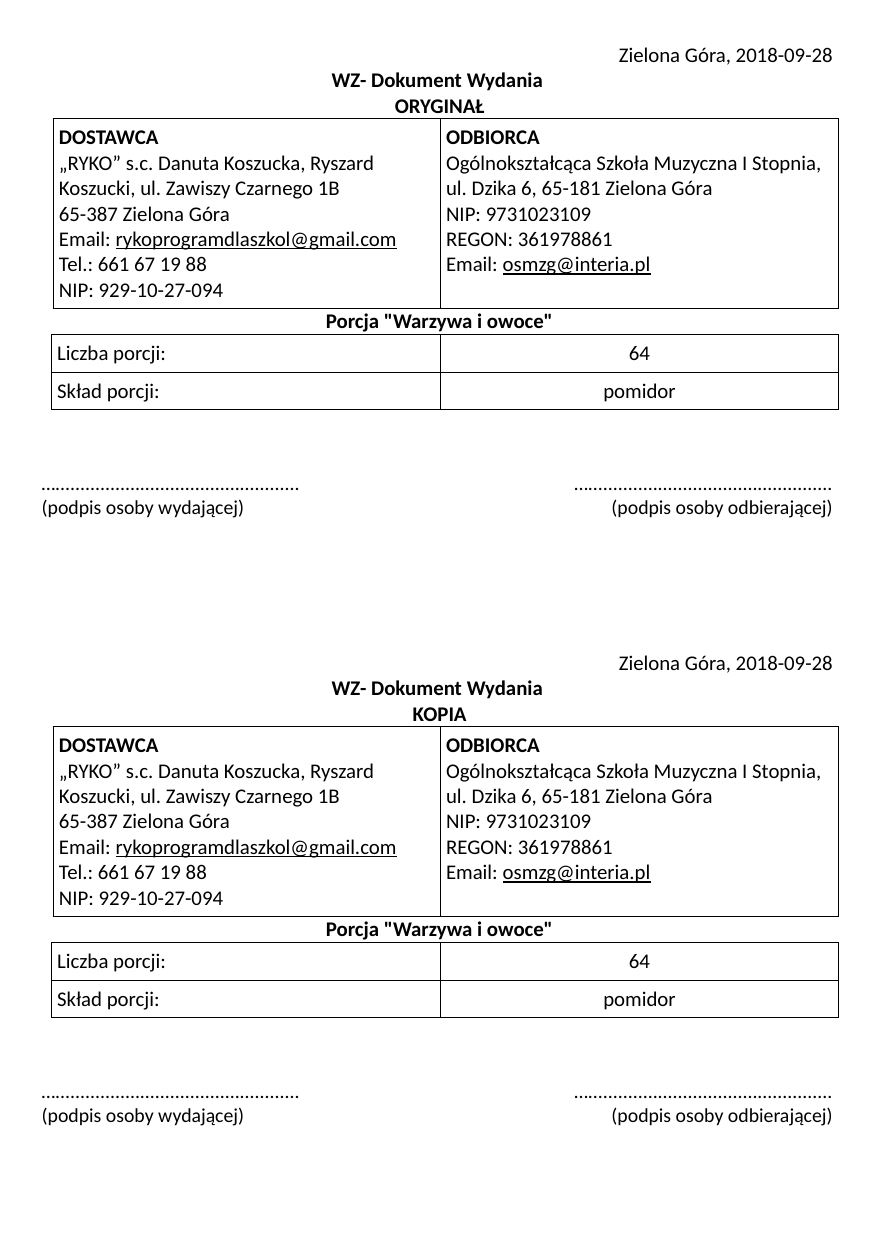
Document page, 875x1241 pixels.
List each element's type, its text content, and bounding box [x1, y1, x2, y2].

text (podpis osoby odbierającej) [437, 1103, 833, 1127]
text …................................................. [437, 1079, 833, 1103]
table_cell pomidor [441, 981, 838, 1017]
table_header 64 [441, 943, 838, 979]
text KOPIA [41, 701, 833, 726]
text …................................................. [41, 471, 437, 495]
table_header ODBIORCA Ogólnokształcąca Szkoła Muzyczna I Stopnia, ul. Dzika 6, 65-181 Zielona Góra NIP: 9731023109 REGON: 361978861 Email: osmzg@interia.pl [441, 119, 838, 308]
table_cell Skład porcji: [52, 981, 440, 1017]
text …................................................. [437, 471, 833, 495]
text Porcja "Warzywa i owoce " [41, 917, 833, 942]
text WZ- Dokument Wydania [41, 675, 833, 701]
table_header ODBIORCA Ogólnokształcąca Szkoła Muzyczna I Stopnia, ul. Dzika 6, 65-181 Zielona Góra NIP: 9731023109 REGON: 361978861 Email: osmzg@interia.pl [441, 727, 838, 916]
text Zielona Góra, 2018-09-28 [41, 650, 833, 675]
text Porcja "Warzywa i owoce " [41, 309, 833, 334]
table_header DOSTAWCA „RYKO” s.c. Danuta Koszucka, Ryszard Koszucki, ul. Zawiszy Czarnego 1B 65-387 Zielona Góra Email: rykoprogramdlaszkol@gmail.com Tel.: 661 67 19 88 NIP: 929-10-27-094 [54, 119, 440, 308]
table_header 64 [441, 335, 838, 372]
table_header Liczba porcji: [52, 943, 440, 979]
text …................................................. [41, 1079, 437, 1103]
table_header Liczba porcji: [52, 335, 440, 372]
table_header DOSTAWCA „RYKO” s.c. Danuta Koszucka, Ryszard Koszucki, ul. Zawiszy Czarnego 1B 65-387 Zielona Góra Email: rykoprogramdlaszkol@gmail.com Tel.: 661 67 19 88 NIP: 929-10-27-094 [54, 727, 440, 916]
text (podpis osoby wydającej) [41, 1103, 437, 1127]
table_cell Skład porcji: [52, 373, 440, 409]
text Zielona Góra, 2018-09-28 [41, 42, 833, 67]
table_cell pomidor [441, 373, 838, 409]
text (podpis osoby odbierającej) [437, 495, 833, 519]
text WZ- Dokument Wydania [41, 67, 833, 93]
text ORYGINAŁ [41, 93, 833, 118]
text (podpis osoby wydającej) [41, 495, 437, 519]
